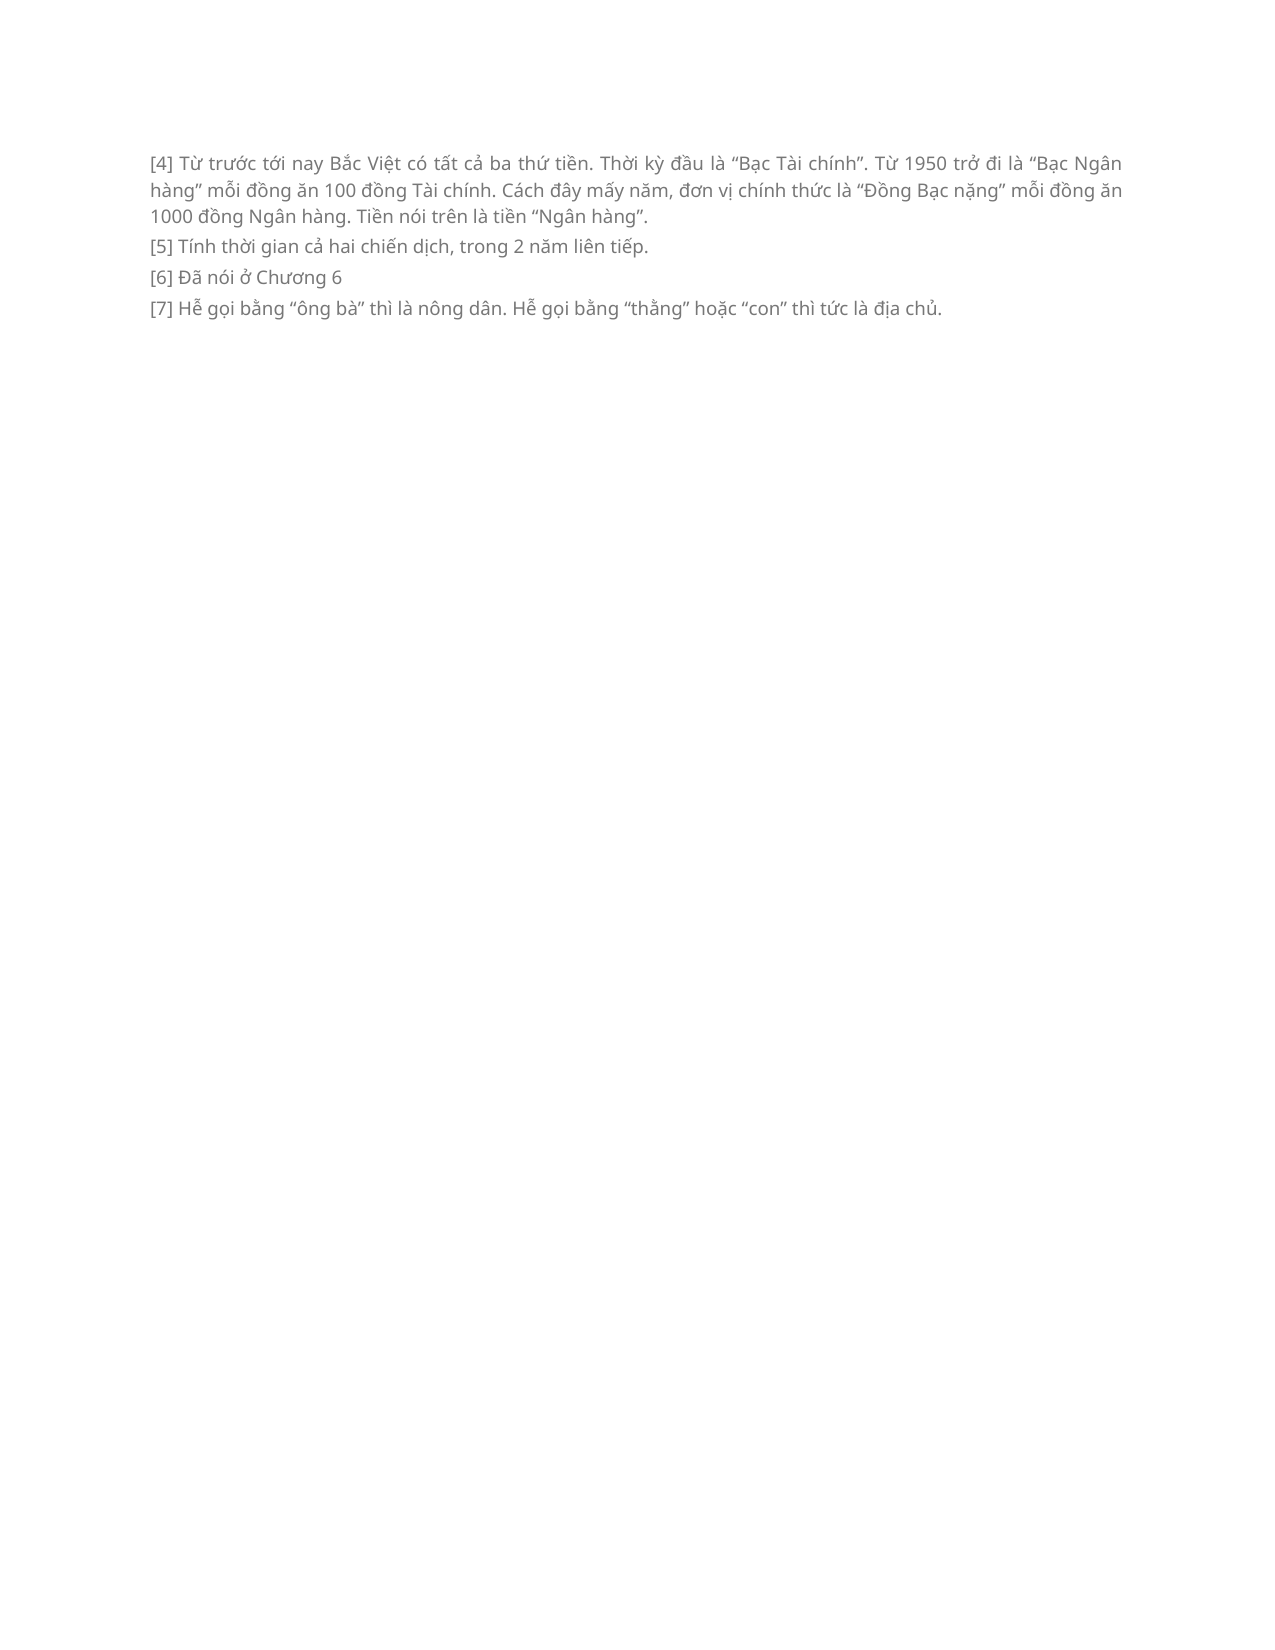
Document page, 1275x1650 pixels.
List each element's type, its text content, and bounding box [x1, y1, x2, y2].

text [4] Từ trước tới nay Bắc Việt có tất cả ba thứ tiền. Thời kỳ đầu là “Bạc Tài chính”. Từ 1950 trở đi là “Bạc Ngân hàng” mỗi đồng ăn 100 đồng Tài chính. Cách đây mấy năm, đơn vị chính thức là “Đồng Bạc nặng” mỗi đồng ăn 1000 đồng Ngân hàng. Tiền nói trên là tiền “Ngân hàng”. [150, 150, 1125, 229]
text [5] Tính thời gian cả hai chiến dịch, trong 2 năm liên tiếp. [150, 233, 1125, 259]
text [6] Đã nói ở Chương 6 [150, 264, 1125, 290]
text [7] Hễ gọi bằng “ông bà” thì là nông dân. Hễ gọi bằng “thằng” hoặc “con” thì tức là địa chủ. [150, 294, 1125, 321]
